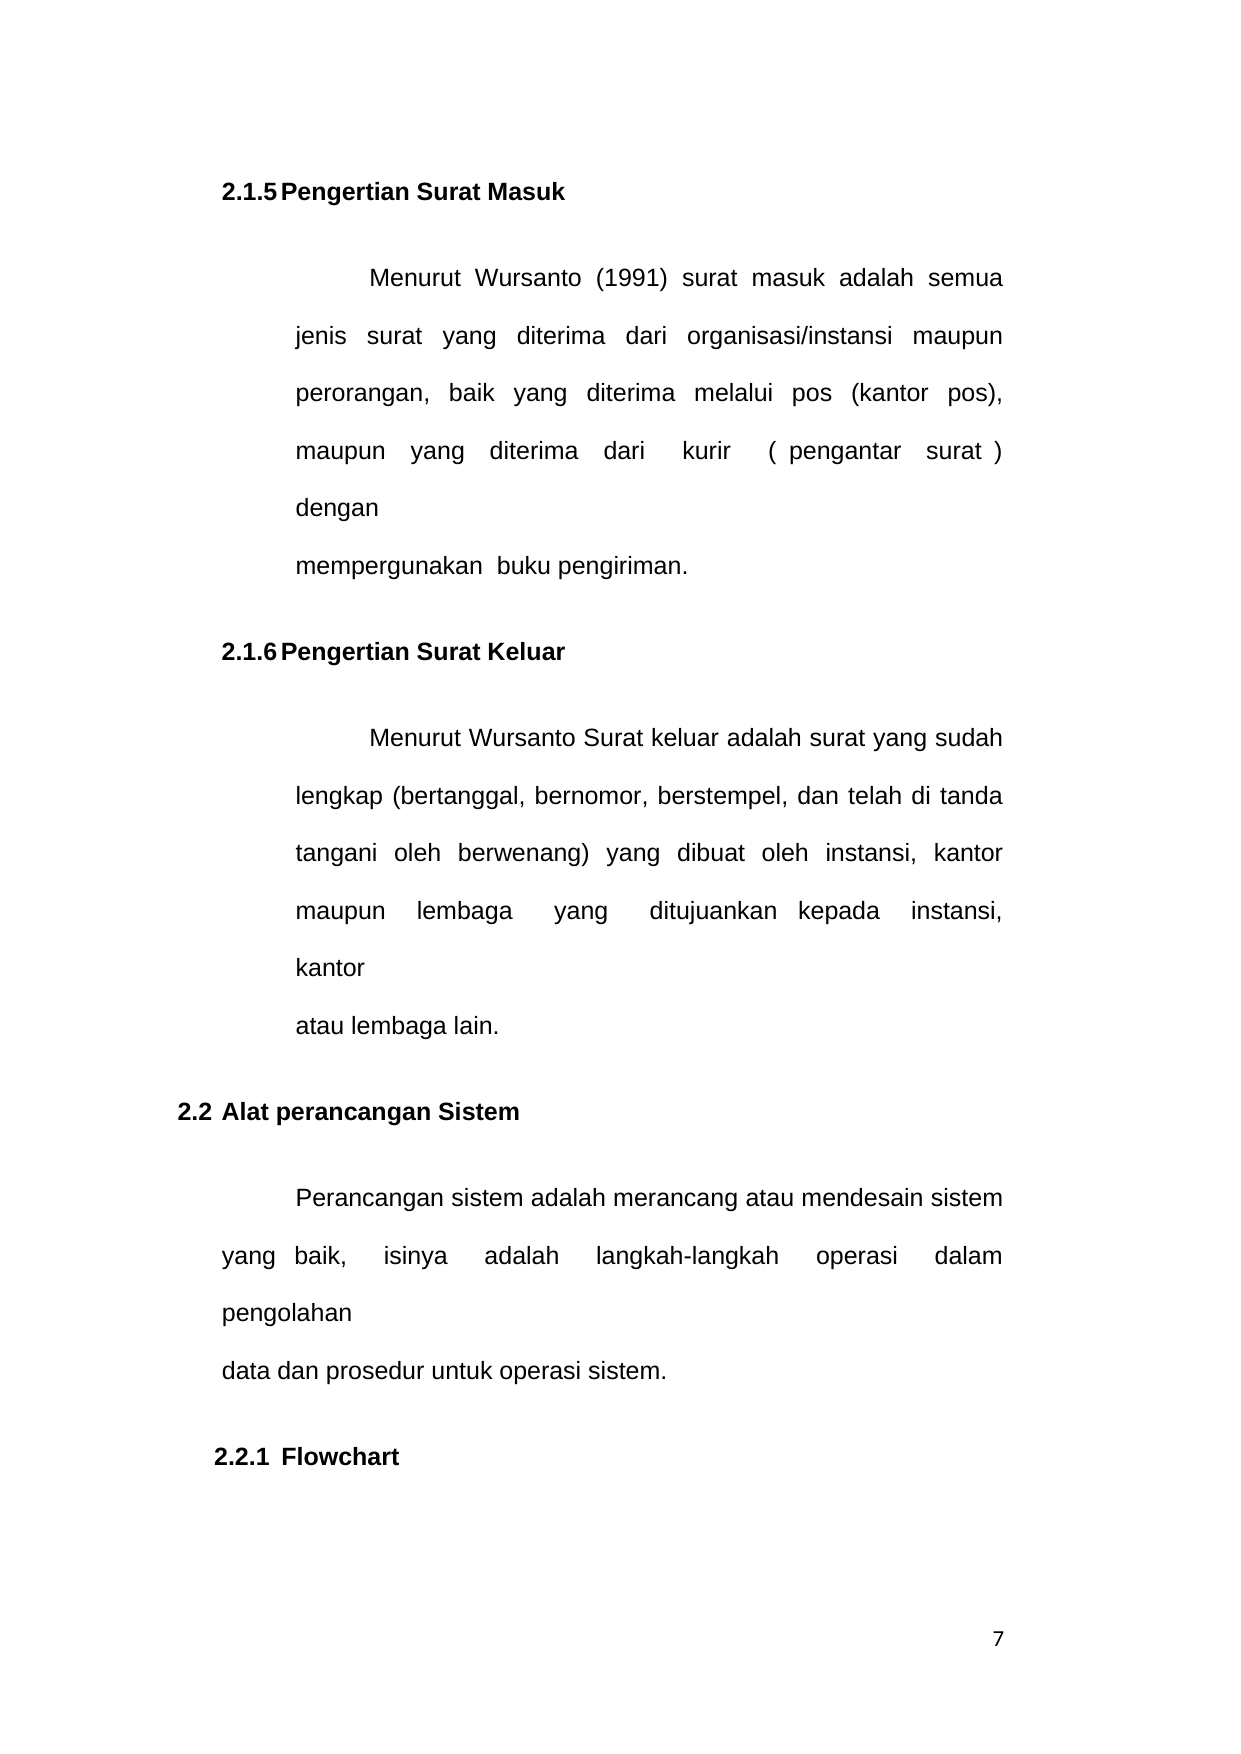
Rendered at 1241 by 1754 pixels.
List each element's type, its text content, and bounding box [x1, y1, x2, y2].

list atau lembaga lain. [295, 1011, 1004, 1040]
list Menurut Wursanto (1991) surat masuk adalah semua jenis surat yang diterima dari organisasi/instansi maupun perorangan, baik yang diterima melalui pos (kantor pos), maupun yang diterima dari kurir ( pengantar surat ) dengan [295, 263, 1004, 522]
list Pengertian Surat Keluar [221, 637, 1004, 666]
list Perancangan sistem adalah merancang atau mendesain sistem yang baik, isinya adalah langkah-langkah operasi dalam pengolahan [222, 1183, 1004, 1327]
list Menurut Wursanto Surat keluar adalah surat yang sudah lengkap (bertanggal, bernomor, berstempel, dan telah di tanda tangani oleh berwenang) yang dibuat oleh instansi, kantor maupun lembaga yang ditujuankan kepada instansi, kantor [295, 723, 1004, 982]
list data dan prosedur untuk operasi sistem. [222, 1356, 1004, 1385]
list Pengertian Surat Masuk [222, 177, 1004, 206]
list mempergunakan buku pengiriman. [295, 551, 1004, 580]
list Alat perancangan Sistem [177, 1097, 1004, 1126]
list Flowchart [214, 1442, 1004, 1471]
